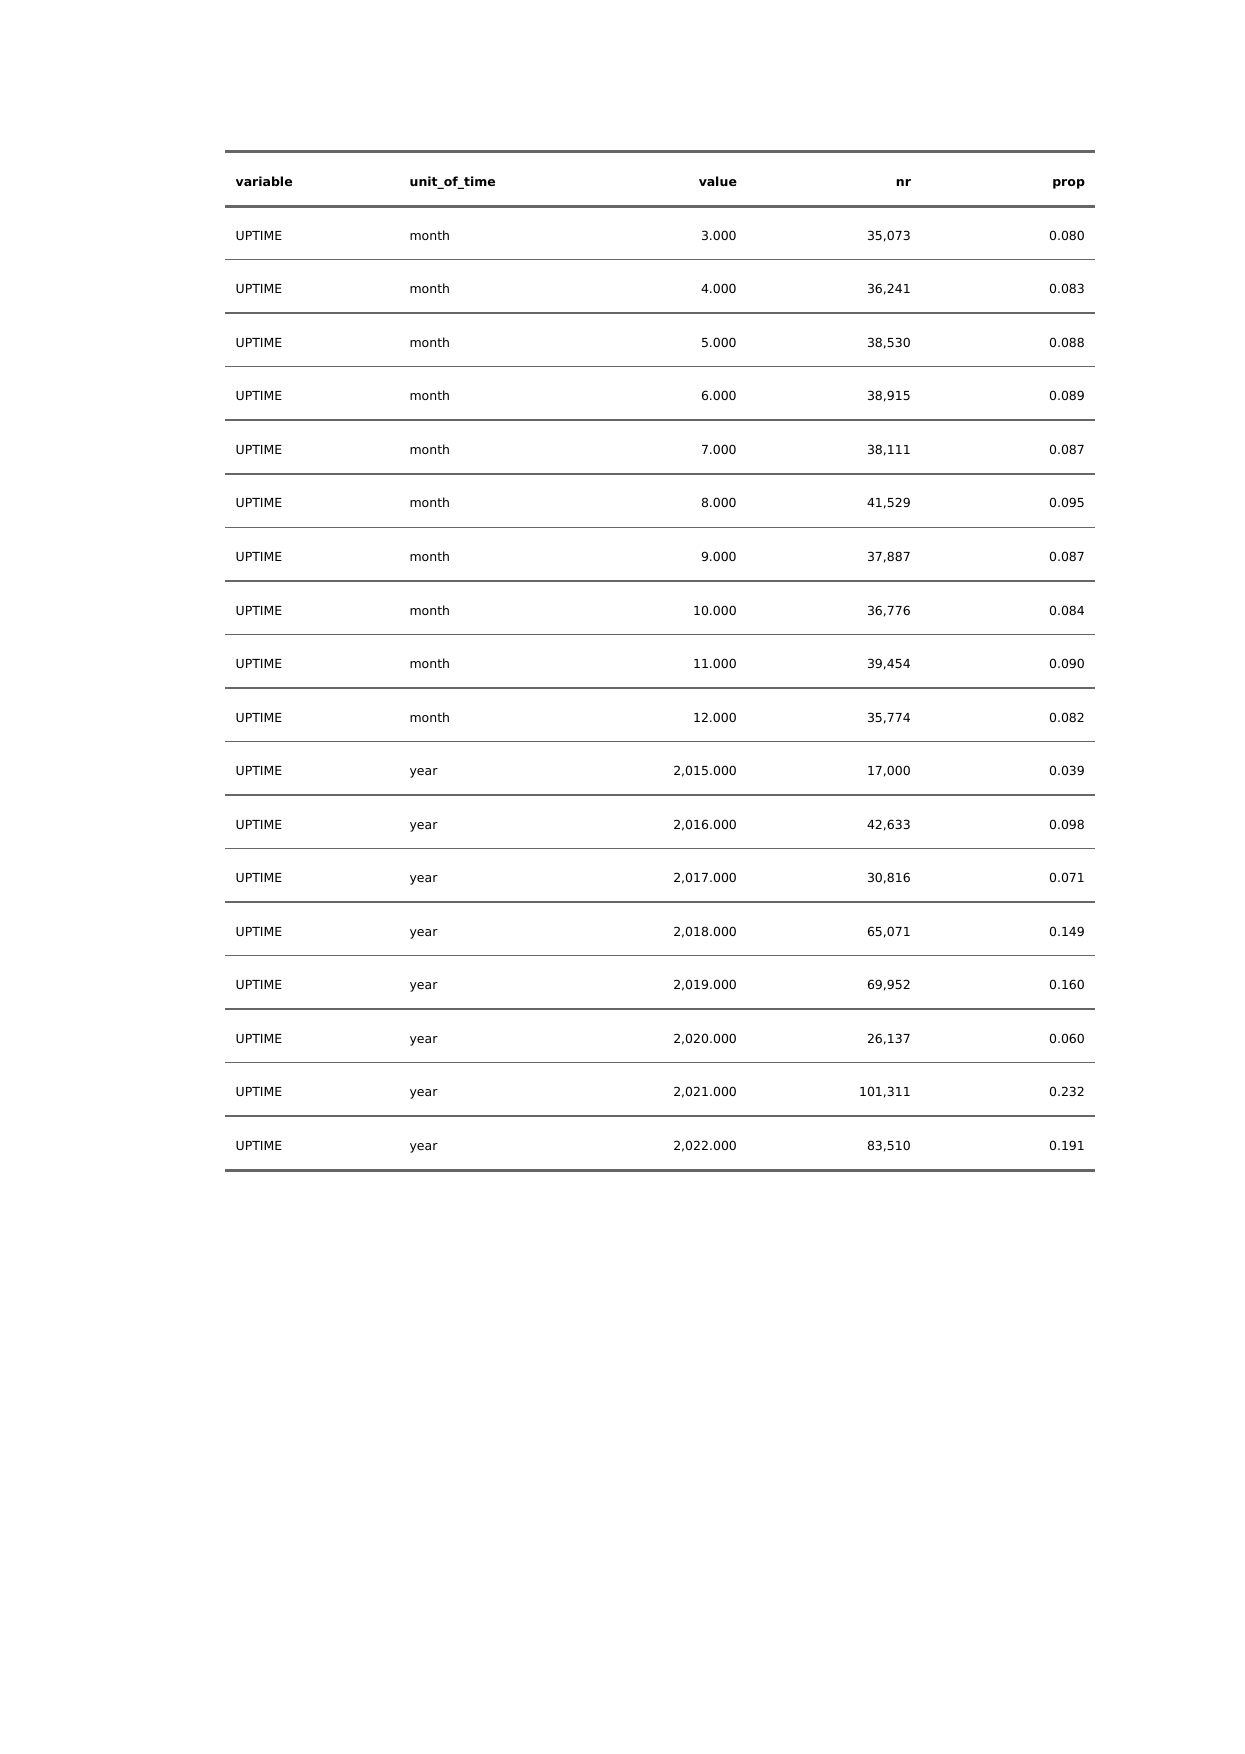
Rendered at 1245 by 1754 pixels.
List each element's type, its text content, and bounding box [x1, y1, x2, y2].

table_cell month [399, 475, 573, 526]
table_header nr [747, 153, 921, 205]
table_cell 35,073 [747, 208, 921, 259]
table_cell 11.000 [573, 635, 747, 687]
table_cell 0.149 [921, 903, 1095, 955]
table_cell 0.082 [921, 689, 1095, 741]
table_cell year [399, 1063, 573, 1115]
table_cell month [399, 635, 573, 687]
table_cell year [399, 903, 573, 955]
table_cell month [399, 421, 573, 473]
table_cell UPTIME [225, 849, 399, 901]
table_cell year [399, 956, 573, 1008]
table_cell 38,530 [747, 314, 921, 366]
table_cell 36,241 [747, 260, 921, 312]
table_cell 2,019.000 [573, 956, 747, 1008]
table_cell 17,000 [747, 742, 921, 794]
table_cell month [399, 689, 573, 741]
table_cell 0.083 [921, 260, 1095, 312]
table_cell 0.087 [921, 421, 1095, 473]
table_cell 2,018.000 [573, 903, 747, 955]
table_cell 2,016.000 [573, 796, 747, 848]
table_header unit_of_time [399, 153, 573, 205]
table_cell 3.000 [573, 208, 747, 259]
table_cell 2,020.000 [573, 1010, 747, 1062]
table_cell 37,887 [747, 528, 921, 580]
table_cell UPTIME [225, 689, 399, 741]
table_cell UPTIME [225, 582, 399, 633]
table_cell UPTIME [225, 421, 399, 473]
table_cell UPTIME [225, 903, 399, 955]
table_cell 0.191 [921, 1117, 1095, 1169]
table_cell 35,774 [747, 689, 921, 741]
table_cell UPTIME [225, 1063, 399, 1115]
table_cell year [399, 1010, 573, 1062]
table_cell 6.000 [573, 367, 747, 419]
table_cell UPTIME [225, 1117, 399, 1169]
table_cell 0.160 [921, 956, 1095, 1008]
table_cell year [399, 849, 573, 901]
table_cell 42,633 [747, 796, 921, 848]
table_cell month [399, 528, 573, 580]
table_cell 2,017.000 [573, 849, 747, 901]
table_cell 5.000 [573, 314, 747, 366]
table_cell 39,454 [747, 635, 921, 687]
table_cell 0.088 [921, 314, 1095, 366]
table_cell 0.089 [921, 367, 1095, 419]
table_cell month [399, 582, 573, 633]
table_cell 0.080 [921, 208, 1095, 259]
table_header value [573, 153, 747, 205]
table_cell 7.000 [573, 421, 747, 473]
table_cell month [399, 314, 573, 366]
table_cell 0.095 [921, 475, 1095, 526]
table_cell UPTIME [225, 742, 399, 794]
table_cell UPTIME [225, 528, 399, 580]
table_cell 101,311 [747, 1063, 921, 1115]
table_header variable [225, 153, 399, 205]
table_cell 12.000 [573, 689, 747, 741]
table_cell 0.084 [921, 582, 1095, 633]
table_cell 83,510 [747, 1117, 921, 1169]
table_cell 0.071 [921, 849, 1095, 901]
table_cell year [399, 742, 573, 794]
table_cell 0.060 [921, 1010, 1095, 1062]
table_cell UPTIME [225, 475, 399, 526]
table_cell 0.087 [921, 528, 1095, 580]
table_cell UPTIME [225, 314, 399, 366]
table_cell UPTIME [225, 1010, 399, 1062]
table_cell UPTIME [225, 208, 399, 259]
table_cell 9.000 [573, 528, 747, 580]
table_cell month [399, 367, 573, 419]
table_cell UPTIME [225, 367, 399, 419]
table_cell UPTIME [225, 796, 399, 848]
table_cell 2,022.000 [573, 1117, 747, 1169]
table_cell 0.232 [921, 1063, 1095, 1115]
table_cell 2,015.000 [573, 742, 747, 794]
table_cell 65,071 [747, 903, 921, 955]
table_cell 0.098 [921, 796, 1095, 848]
table_cell 26,137 [747, 1010, 921, 1062]
table_cell 2,021.000 [573, 1063, 747, 1115]
table_cell month [399, 208, 573, 259]
table_cell 0.039 [921, 742, 1095, 794]
table_cell 69,952 [747, 956, 921, 1008]
table_cell 8.000 [573, 475, 747, 526]
table_cell 41,529 [747, 475, 921, 526]
table_cell UPTIME [225, 260, 399, 312]
table_cell UPTIME [225, 956, 399, 1008]
table_cell 30,816 [747, 849, 921, 901]
table_header prop [921, 153, 1095, 205]
table_cell 4.000 [573, 260, 747, 312]
table_cell month [399, 260, 573, 312]
table_cell year [399, 796, 573, 848]
table_cell 10.000 [573, 582, 747, 633]
table_cell 38,915 [747, 367, 921, 419]
table_cell 0.090 [921, 635, 1095, 687]
table_cell year [399, 1117, 573, 1169]
table_cell 38,111 [747, 421, 921, 473]
table_cell 36,776 [747, 582, 921, 633]
table_cell UPTIME [225, 635, 399, 687]
